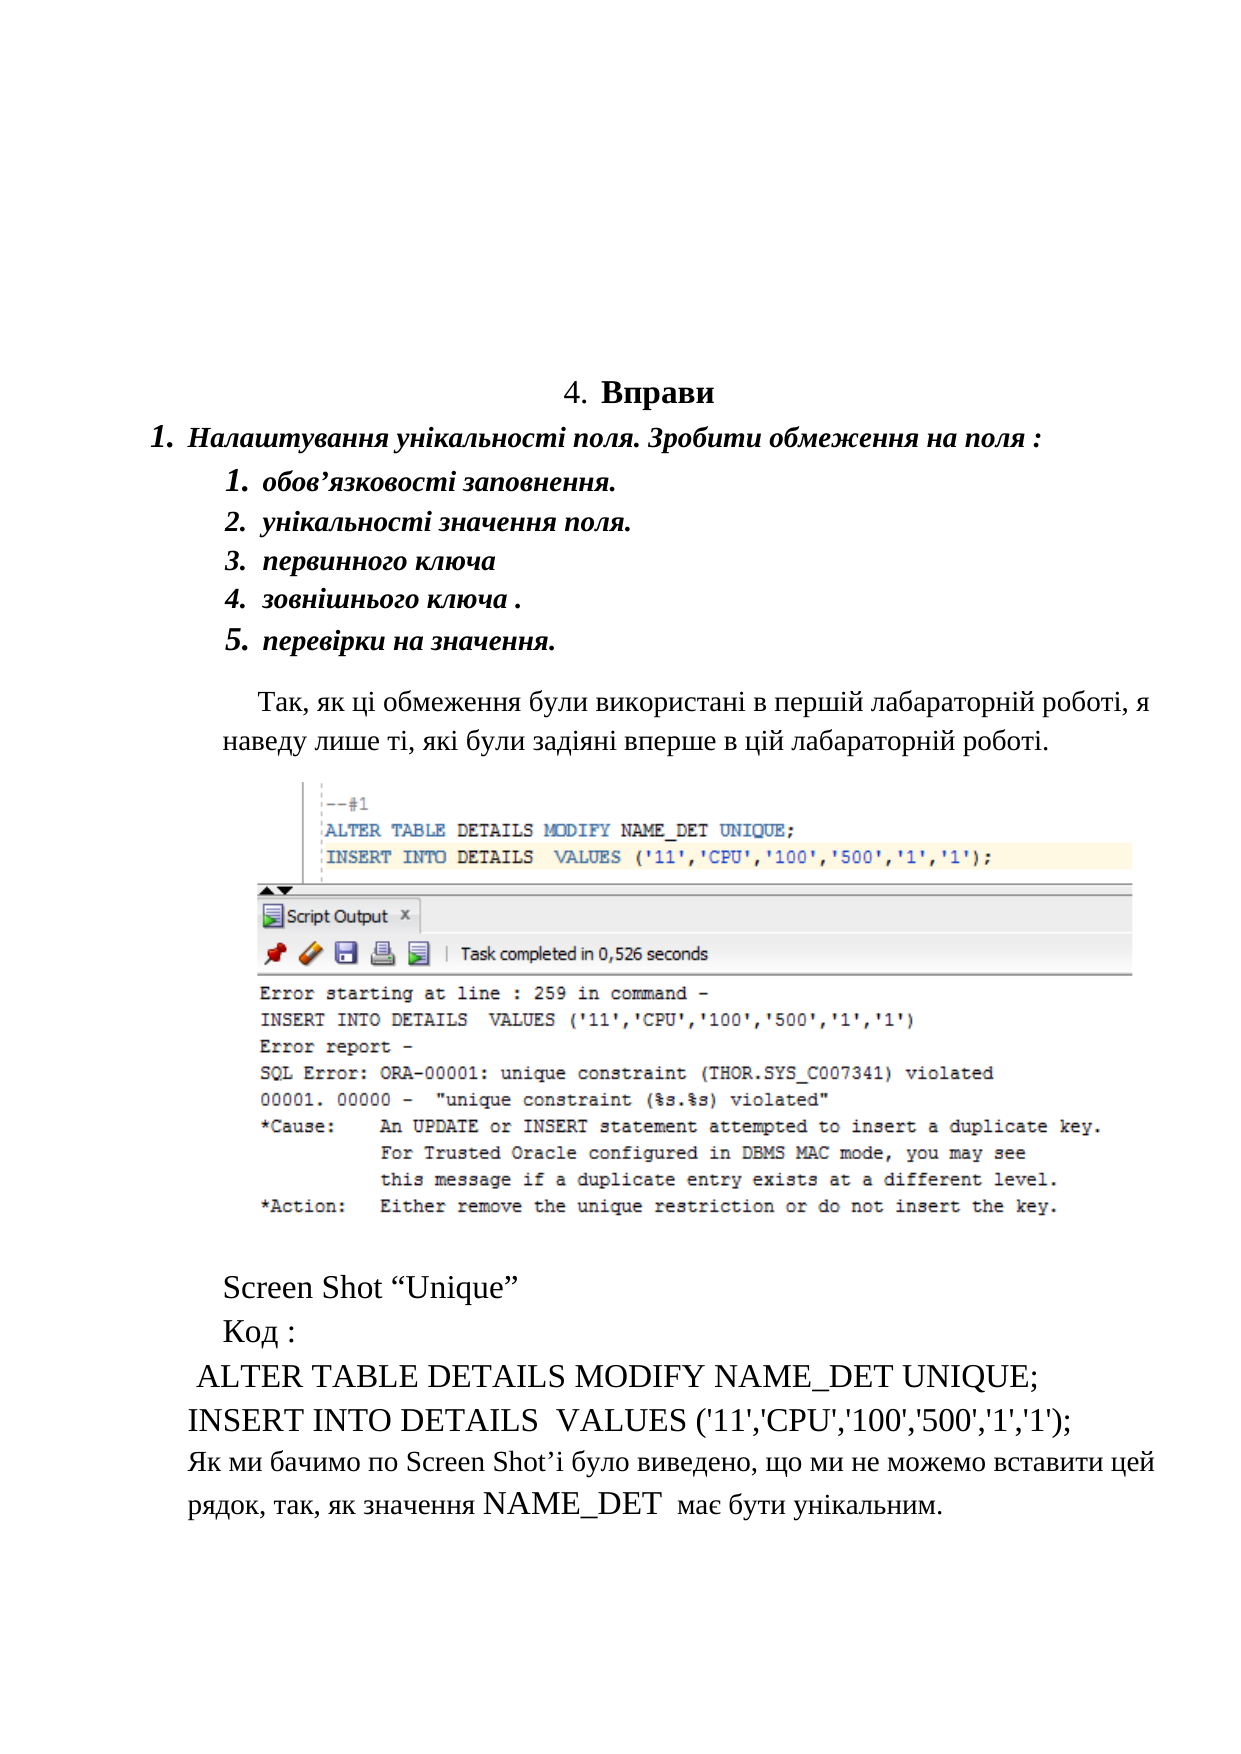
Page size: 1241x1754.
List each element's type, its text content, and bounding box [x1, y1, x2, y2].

text Так, як ці обмеження були використані в першій лабараторній роботі, я наведу лише ті, які були задіяні вперше в цій лабараторній роботі. [222, 684, 1165, 757]
list Код : [187, 1312, 1165, 1350]
list Налаштування унікальності поля. Зробити обмеження на поля : [150, 416, 1165, 454]
list Screen Shot “Unique” [187, 1268, 1165, 1306]
list первинного ключа [225, 543, 1165, 576]
list Вправи [112, 372, 1165, 410]
list зовнішнього ключа . [225, 581, 1165, 615]
list унікальності значення поля. [225, 504, 1165, 538]
list перевірки на значення. [225, 620, 1165, 658]
list обов’язковості заповнення. [225, 460, 1165, 498]
list Як ми бачимо по Screen Shot’i було виведено, що ми не можемо вставити цей рядок, так, як значення NAME_DET має бути унікальним. [187, 1444, 1165, 1522]
list INSERT INTO DETAILS VALUES ('11','CPU','100','500','1','1'); [187, 1400, 1165, 1438]
list ALTER TABLE DETAILS MODIFY NAME_DET UNIQUE; [187, 1356, 1165, 1394]
picture [257, 782, 1133, 1242]
